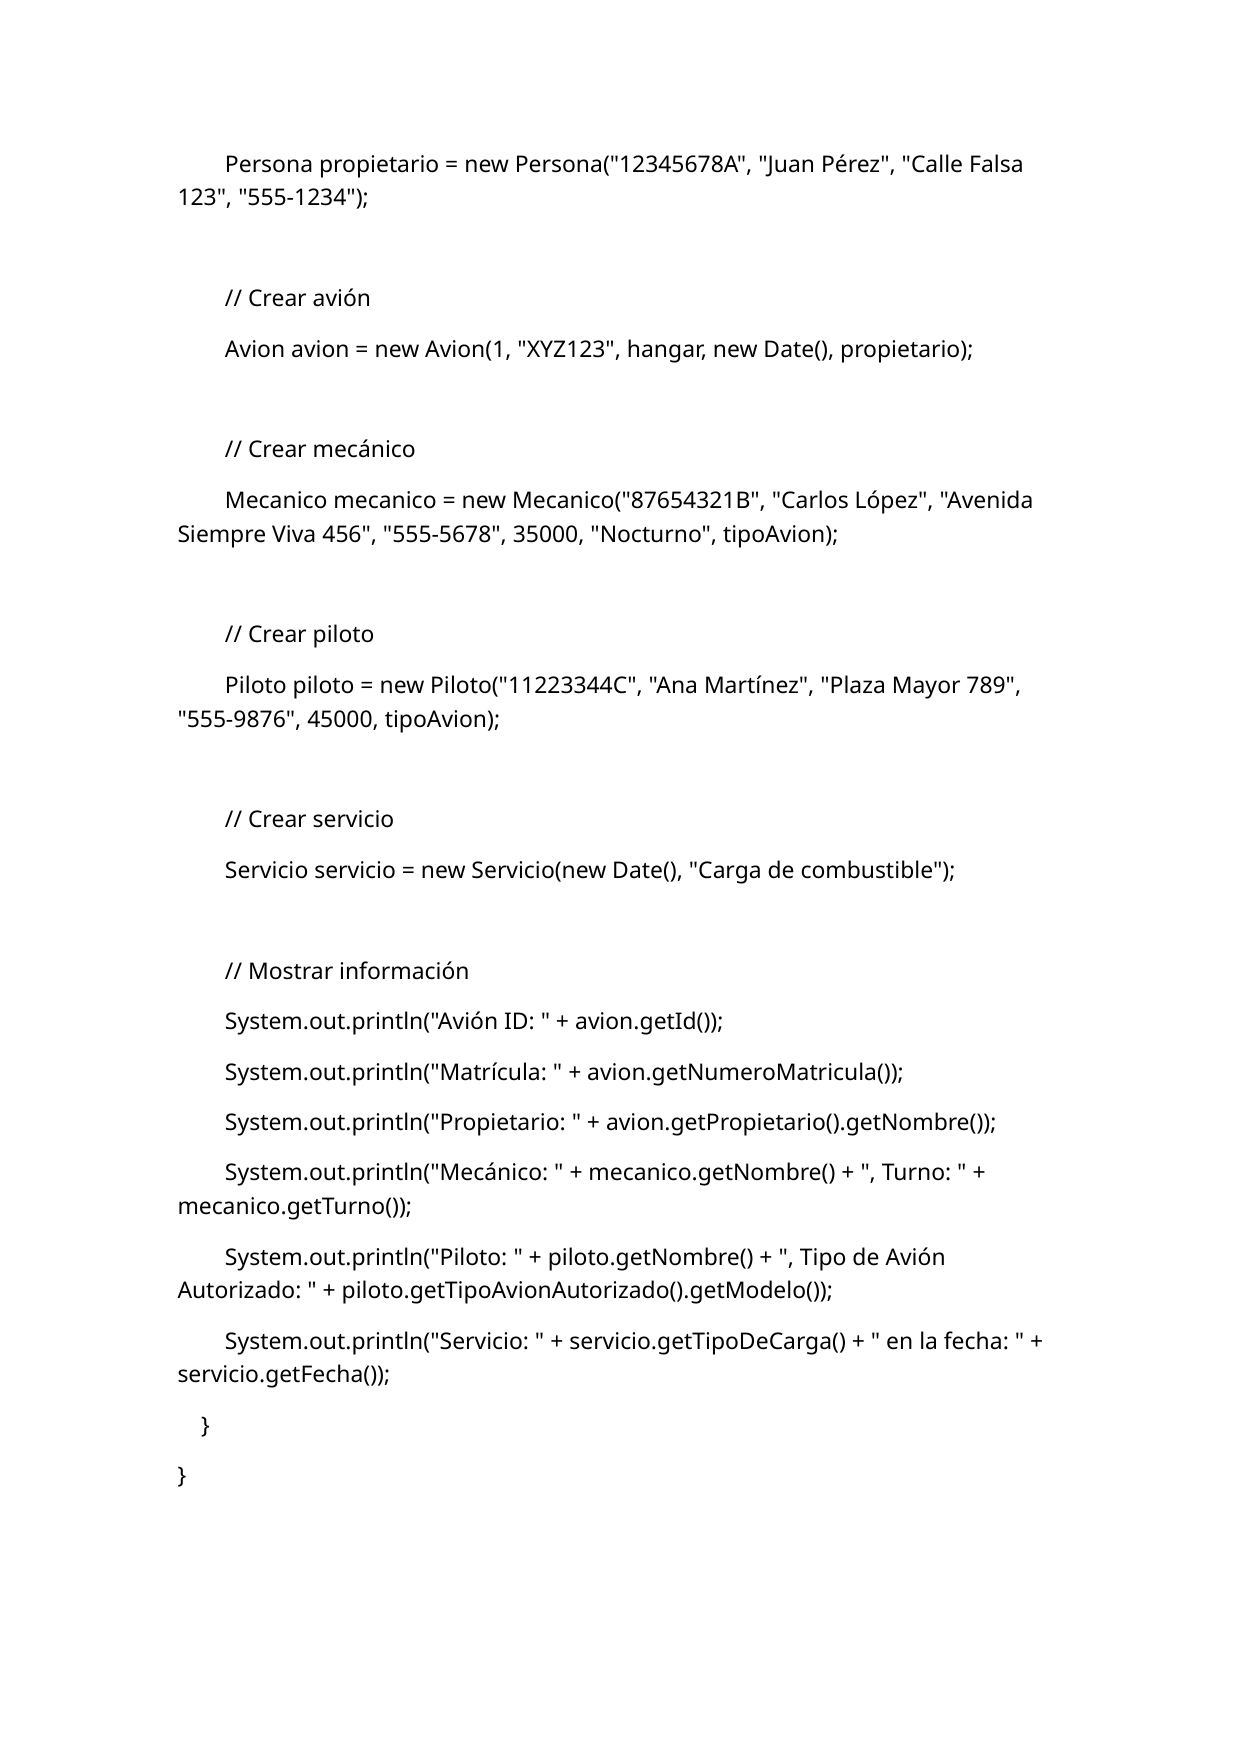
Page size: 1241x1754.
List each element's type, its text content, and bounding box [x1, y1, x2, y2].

text // Crear mecánico [177, 433, 1063, 465]
text System.out.println("Avión ID: " + avion.getId()); [177, 1005, 1063, 1036]
text } [177, 1409, 1063, 1440]
text Persona propietario = new Persona("12345678A", "Juan Pérez", "Calle Falsa 123", "555-1234"); [177, 148, 1063, 213]
text // Crear servicio [177, 803, 1063, 835]
text // Crear piloto [177, 618, 1063, 650]
text Mecanico mecanico = new Mecanico("87654321B", "Carlos López", "Avenida Siempre Viva 456", "555-5678", 35000, "Nocturno", tipoAvion); [177, 484, 1063, 549]
text } [177, 1459, 1063, 1491]
text System.out.println("Servicio: " + servicio.getTipoDeCarga() + " en la fecha: " + servicio.getFecha()); [177, 1325, 1063, 1390]
text System.out.println("Matrícula: " + avion.getNumeroMatricula()); [177, 1056, 1063, 1087]
text Avion avion = new Avion(1, "XYZ123", hangar, new Date(), propietario); [177, 333, 1063, 364]
text System.out.println("Piloto: " + piloto.getNombre() + ", Tipo de Avión Autorizado: " + piloto.getTipoAvionAutorizado().getModelo()); [177, 1241, 1063, 1306]
text Servicio servicio = new Servicio(new Date(), "Carga de combustible"); [177, 854, 1063, 885]
text // Crear avión [177, 282, 1063, 313]
text Piloto piloto = new Piloto("11223344C", "Ana Martínez", "Plaza Mayor 789", "555-9876", 45000, tipoAvion); [177, 669, 1063, 734]
text System.out.println("Propietario: " + avion.getPropietario().getNombre()); [177, 1106, 1063, 1137]
text // Mostrar información [177, 955, 1063, 986]
text System.out.println("Mecánico: " + mecanico.getNombre() + ", Turno: " + mecanico.getTurno()); [177, 1156, 1063, 1221]
